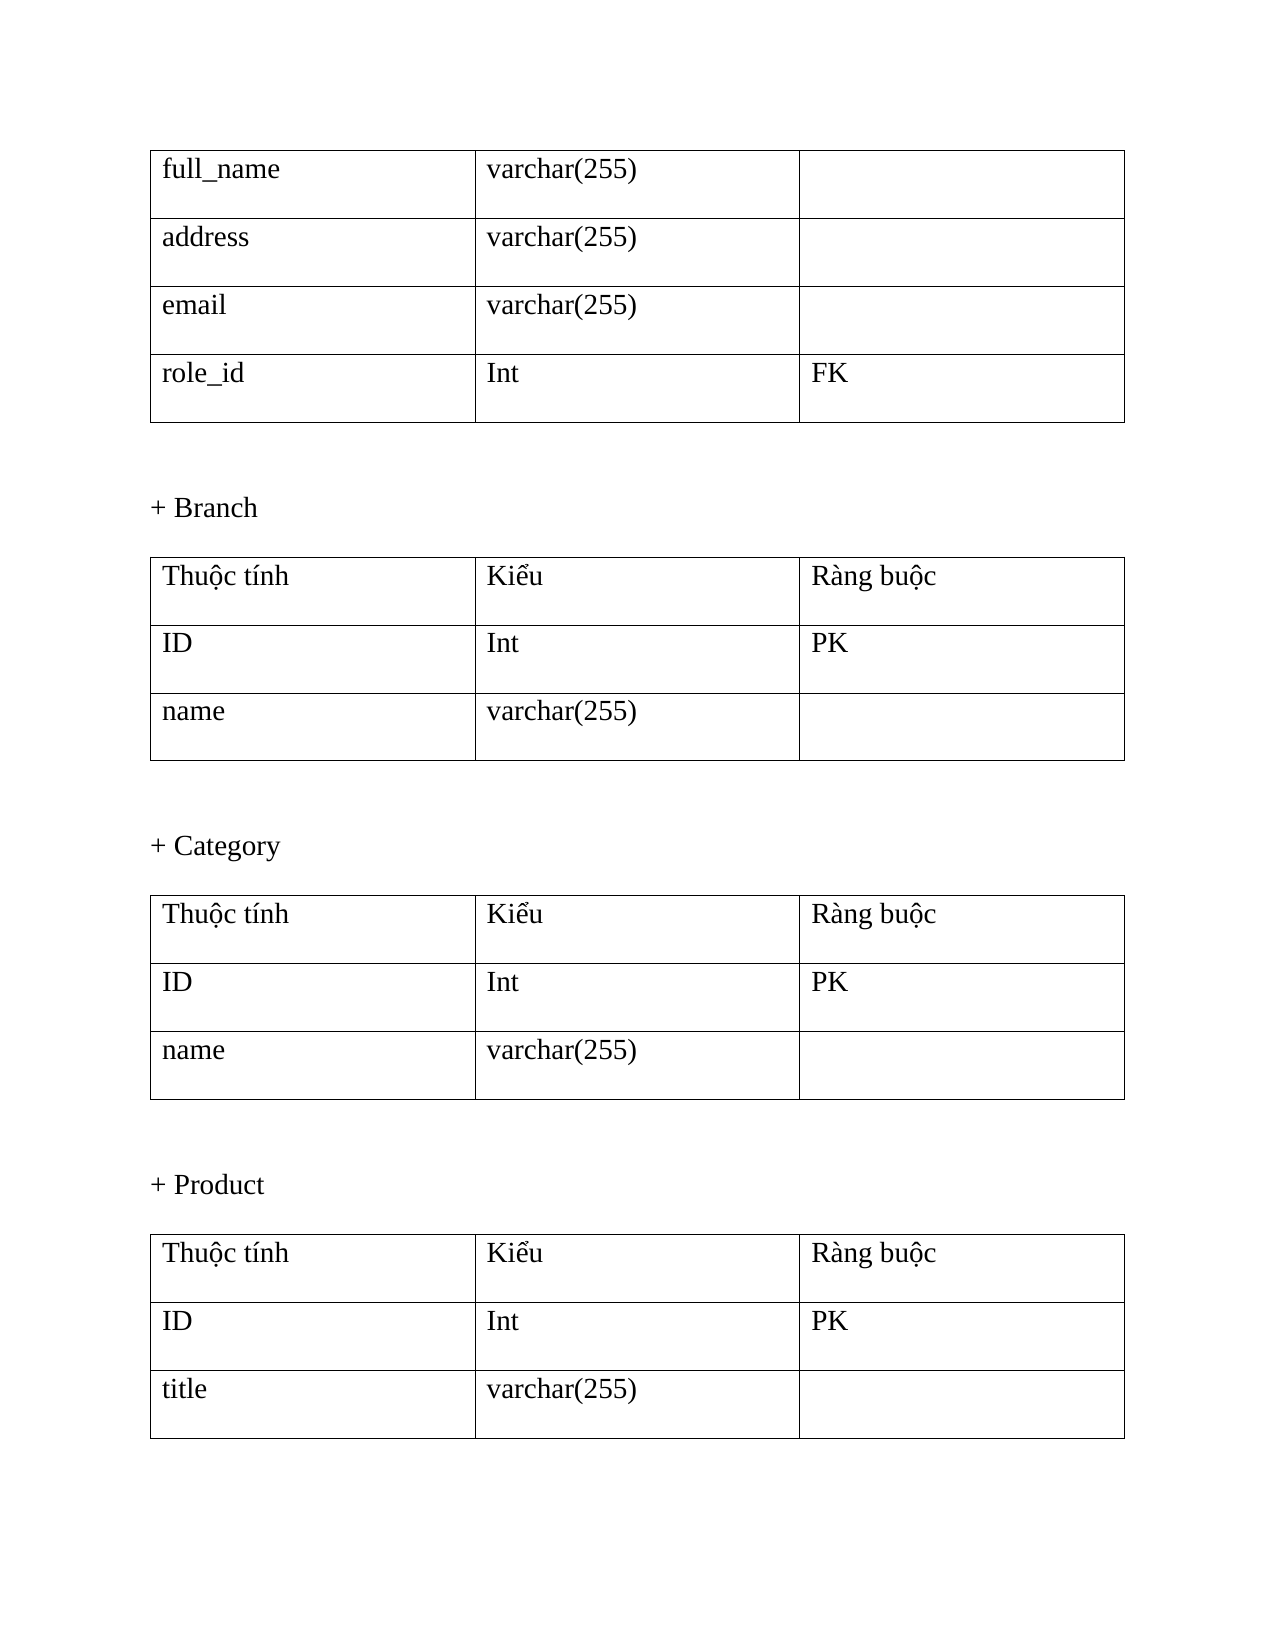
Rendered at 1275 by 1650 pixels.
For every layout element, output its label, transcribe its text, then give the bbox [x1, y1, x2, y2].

table_cell [800, 219, 1124, 286]
table_cell FK [800, 355, 1124, 422]
table_header Ràng buộc [800, 1235, 1124, 1302]
table_cell varchar(255) [476, 287, 799, 354]
table_cell role_id [151, 355, 475, 422]
table_cell ID [151, 1303, 475, 1370]
table_cell title [151, 1371, 475, 1438]
table_header Kiểu [476, 896, 799, 963]
table_cell PK [800, 964, 1124, 1031]
table_cell [800, 1371, 1124, 1438]
table_header Kiểu [476, 1235, 799, 1302]
table_cell varchar(255) [476, 694, 799, 760]
table_cell [800, 694, 1124, 760]
table_cell varchar(255) [476, 1371, 799, 1438]
table_cell PK [800, 1303, 1124, 1370]
table_cell [800, 151, 1124, 218]
table_header Thuộc tính [151, 896, 475, 963]
table_cell email [151, 287, 475, 354]
table_header Thuộc tính [151, 1235, 475, 1302]
table_cell PK [800, 626, 1124, 692]
text + Product [150, 1167, 1125, 1201]
table_header Thuộc tính [151, 558, 475, 624]
table_cell Int [476, 626, 799, 692]
table_cell name [151, 694, 475, 760]
table_cell [800, 287, 1124, 354]
table_cell [800, 1032, 1124, 1099]
table_cell varchar(255) [476, 219, 799, 286]
table_header Kiểu [476, 558, 799, 624]
table_cell varchar(255) [476, 1032, 799, 1099]
table_header Ràng buộc [800, 558, 1124, 624]
table_cell varchar(255) [476, 151, 799, 218]
table_cell Int [476, 964, 799, 1031]
table_cell ID [151, 964, 475, 1031]
text + Branch [150, 490, 1125, 523]
table_cell Int [476, 355, 799, 422]
table_header Ràng buộc [800, 896, 1124, 963]
table_cell full_name [151, 151, 475, 218]
table_cell Int [476, 1303, 799, 1370]
text + Category [150, 828, 1125, 862]
table_cell ID [151, 626, 475, 692]
table_cell name [151, 1032, 475, 1099]
table_cell address [151, 219, 475, 286]
